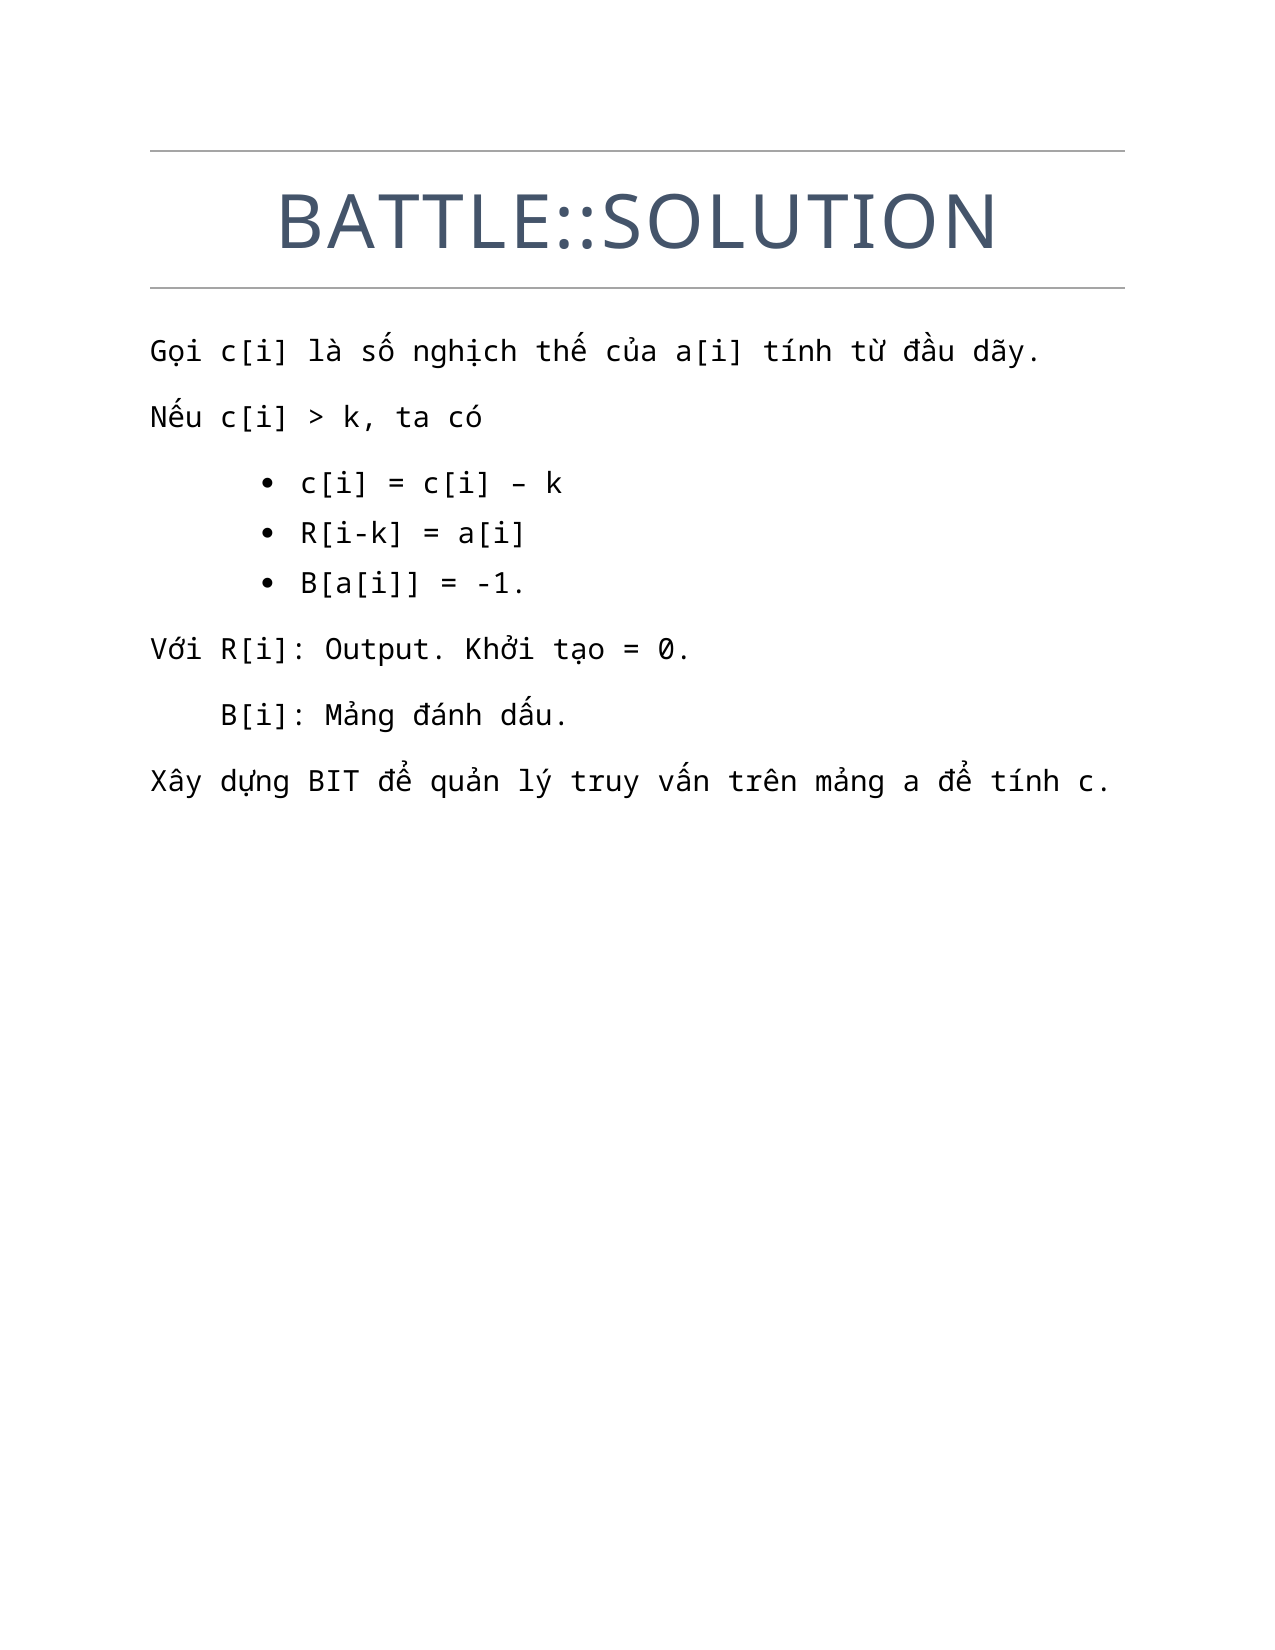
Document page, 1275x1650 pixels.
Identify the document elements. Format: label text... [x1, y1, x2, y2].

text Gọi c[i] là số nghịch thế của a[i] tính từ đầu dãy. [150, 330, 1125, 370]
text B[i]: Mảng đánh dấu. [150, 694, 1125, 734]
list R[i-k] = a[i] [262, 512, 1125, 552]
text Với R[i]: Output. Khởi tạo = 0. [150, 628, 1125, 668]
text Nếu c[i] > k, ta có [150, 397, 1125, 436]
list B[a[i]] = -1. [262, 562, 1125, 602]
list c[i] = c[i] – k [262, 463, 1125, 502]
title BATTLE::SOLUTION [150, 152, 1125, 287]
text Xây dựng BIT để quản lý truy vấn trên mảng a để tính c. [150, 761, 1125, 800]
